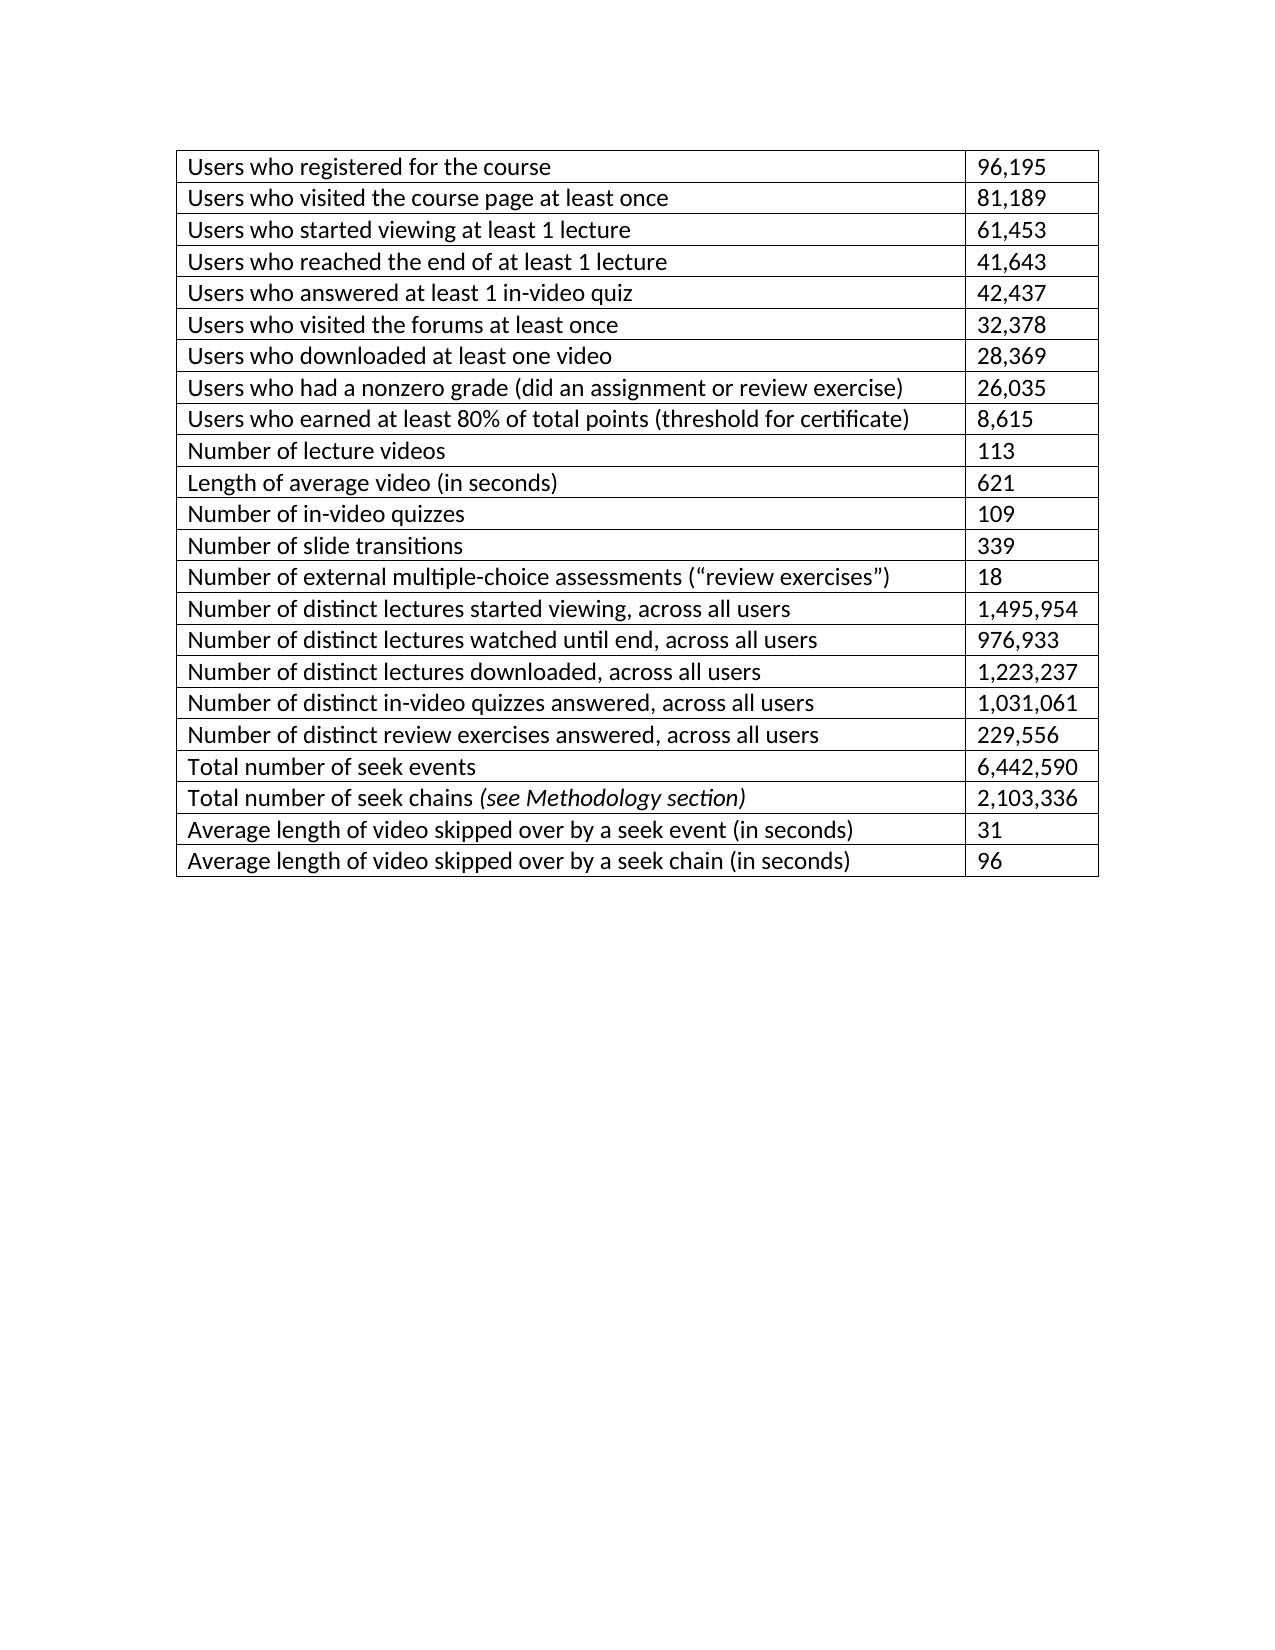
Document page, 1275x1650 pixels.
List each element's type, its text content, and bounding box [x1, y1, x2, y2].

table_cell 26,035 [966, 372, 1098, 402]
table_cell 96 [966, 845, 1098, 876]
table_cell Number of distinct review exercises answered, across all users [177, 719, 965, 750]
table_cell Number of lecture videos [177, 435, 965, 466]
table_cell 976,933 [966, 625, 1098, 655]
table_cell Users who earned at least 80% of total points (threshold for certificate) [177, 404, 965, 434]
table_cell Users who reached the end of at least 1 lecture [177, 246, 965, 276]
table_cell 18 [966, 561, 1098, 592]
table_cell 41,643 [966, 246, 1098, 276]
table_cell 28,369 [966, 340, 1098, 371]
table_cell 8,615 [966, 404, 1098, 434]
table_cell Number of slide transitions [177, 530, 965, 560]
table_cell 109 [966, 498, 1098, 529]
table_cell Users who visited the course page at least once [177, 183, 965, 213]
table_cell 229,556 [966, 719, 1098, 750]
table_cell 32,378 [966, 309, 1098, 339]
table_cell Average length of video skipped over by a seek chain (in seconds) [177, 845, 965, 876]
table_cell 42,437 [966, 277, 1098, 308]
table_cell 1,031,061 [966, 688, 1098, 718]
table_cell 1,495,954 [966, 593, 1098, 623]
table_cell Length of average video (in seconds) [177, 467, 965, 497]
table_cell Number of distinct lectures downloaded, across all users [177, 656, 965, 687]
table_cell 1,223,237 [966, 656, 1098, 687]
table_cell 6,442,590 [966, 751, 1098, 781]
table_cell Users who registered for the course [177, 151, 965, 182]
table_cell Number of in-video quizzes [177, 498, 965, 529]
table_cell Users who answered at least 1 in-video quiz [177, 277, 965, 308]
table_cell 31 [966, 814, 1098, 844]
table_cell Average length of video skipped over by a seek event (in seconds) [177, 814, 965, 844]
table_cell Users who had a nonzero grade (did an assignment or review exercise) [177, 372, 965, 402]
table_cell 621 [966, 467, 1098, 497]
table_cell 339 [966, 530, 1098, 560]
table_cell Total number of seek chains (see Methodology section) [177, 782, 965, 813]
table_cell Number of external multiple-choice assessments (“review exercises”) [177, 561, 965, 592]
table_cell Users who started viewing at least 1 lecture [177, 214, 965, 245]
table_cell Users who downloaded at least one video [177, 340, 965, 371]
table_cell 96,195 [966, 151, 1098, 182]
table_cell 81,189 [966, 183, 1098, 213]
table_cell Total number of seek events [177, 751, 965, 781]
table_cell Number of distinct in-video quizzes answered, across all users [177, 688, 965, 718]
table_cell Number of distinct lectures started viewing, across all users [177, 593, 965, 623]
table_cell Number of distinct lectures watched until end, across all users [177, 625, 965, 655]
table_cell 2,103,336 [966, 782, 1098, 813]
table_cell Users who visited the forums at least once [177, 309, 965, 339]
table_cell 113 [966, 435, 1098, 466]
